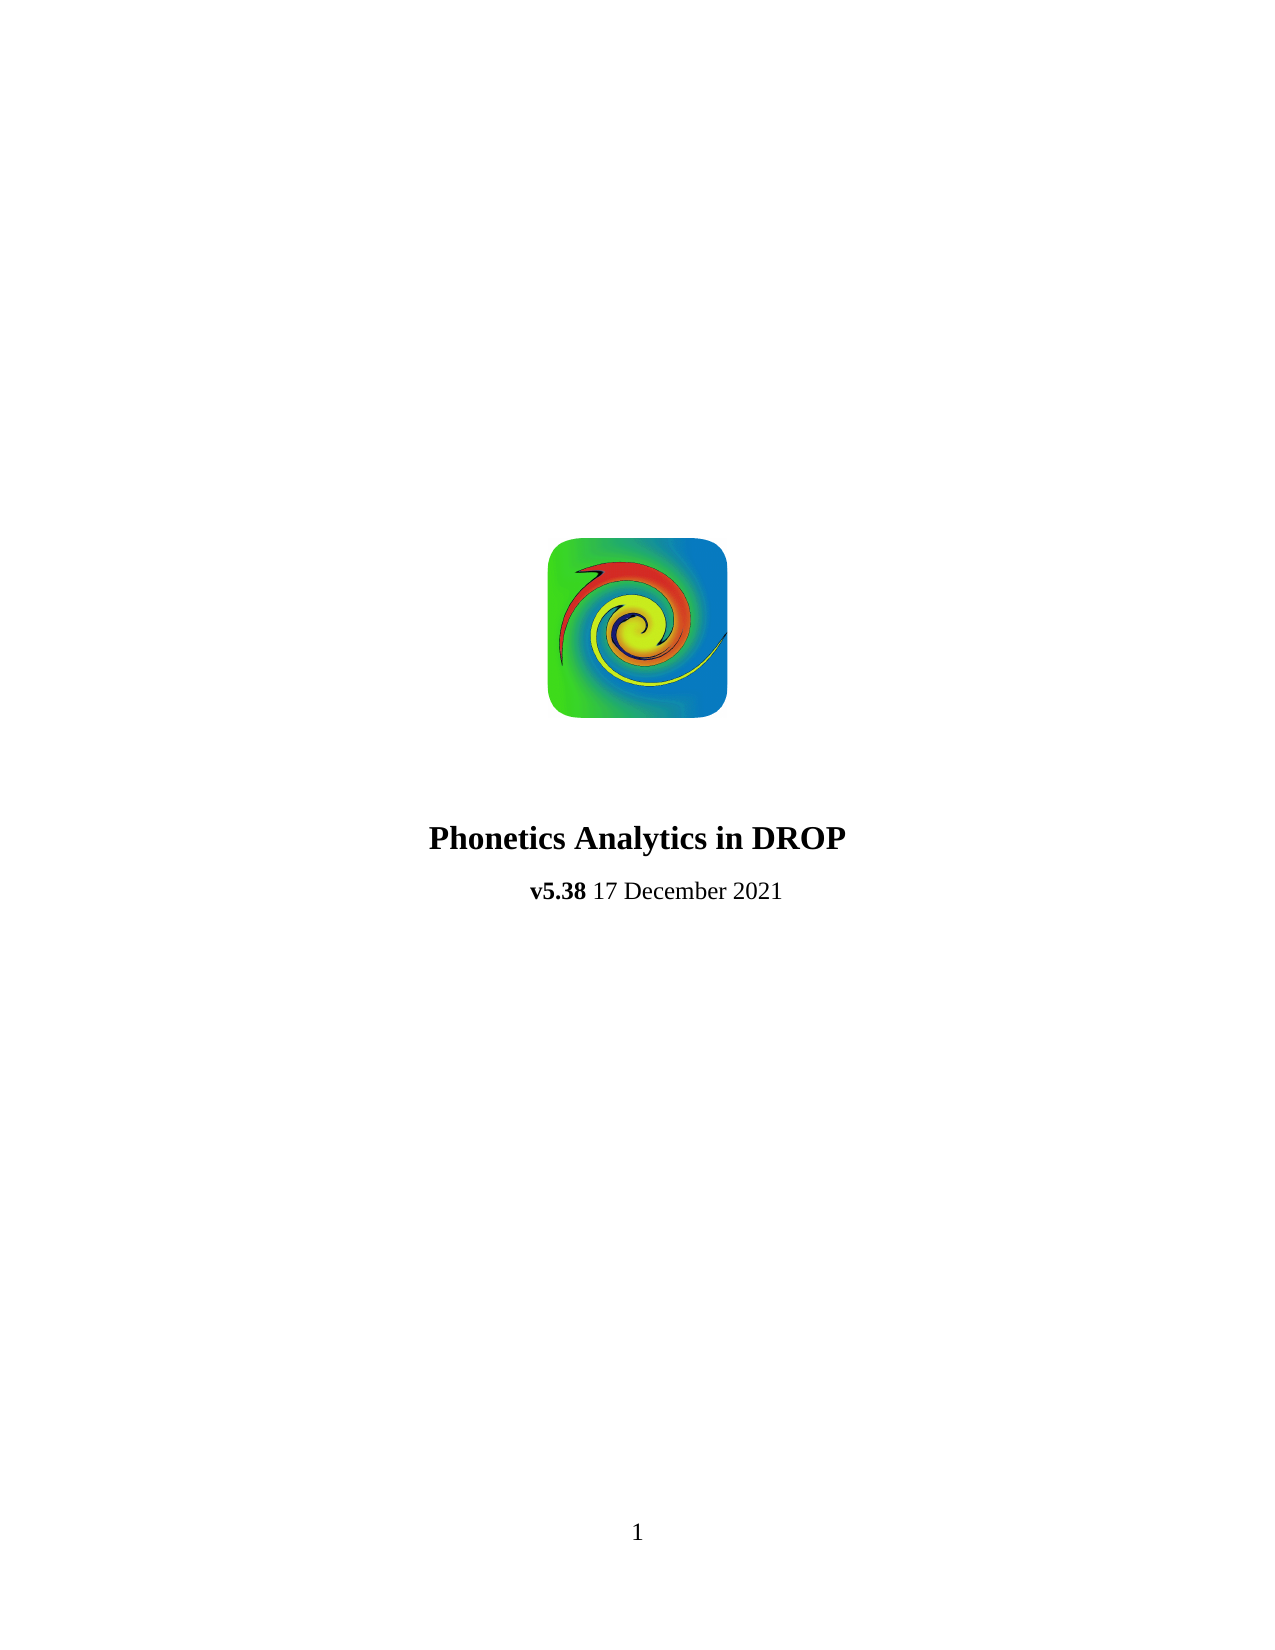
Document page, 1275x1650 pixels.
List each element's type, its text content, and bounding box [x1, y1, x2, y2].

subtitle Phonetics Analytics in DROP [150, 818, 1125, 857]
picture [547, 538, 728, 718]
text v5.38 17 December 2021 [187, 876, 1125, 905]
